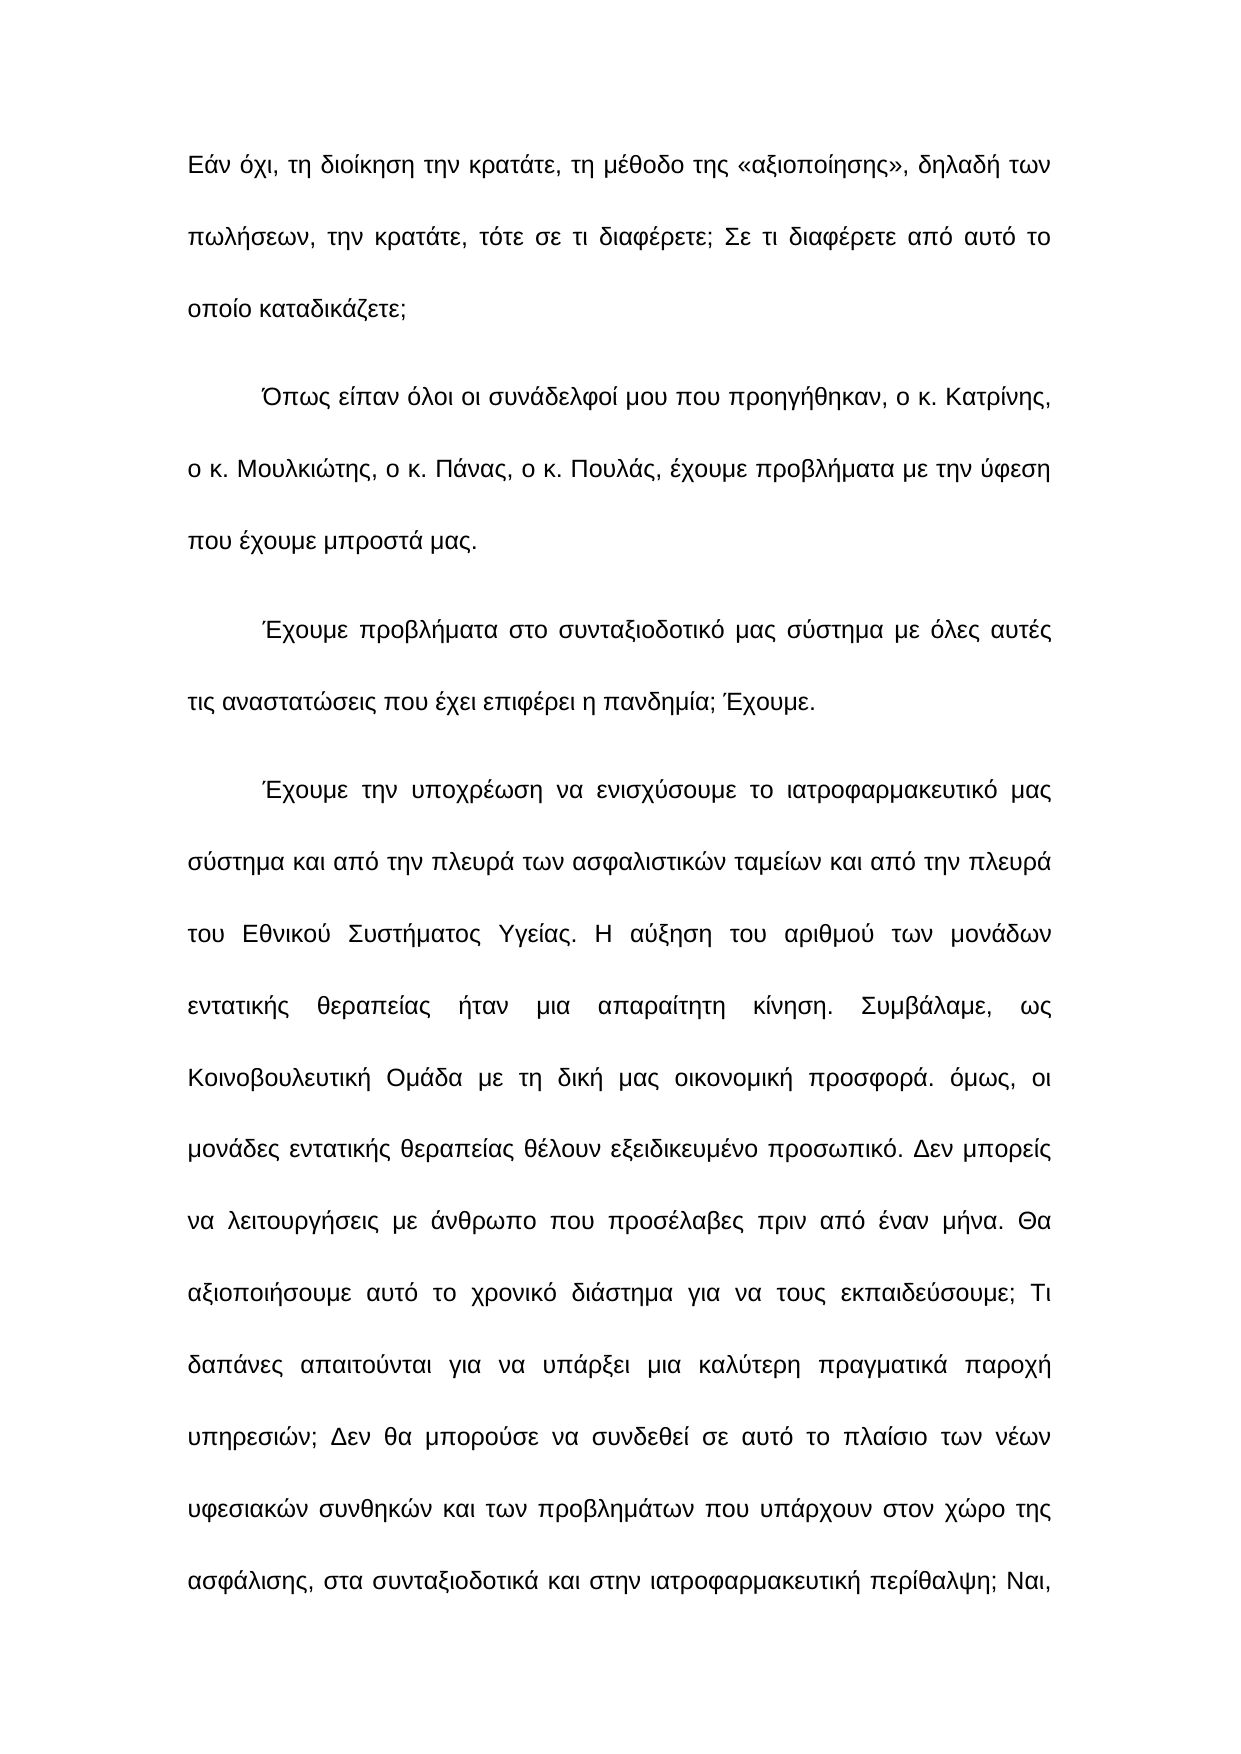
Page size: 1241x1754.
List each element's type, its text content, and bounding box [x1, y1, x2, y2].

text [187, 775, 1053, 1594]
text Όπως είπαν όλοι οι συνάδελφοί μου που προηγήθηκαν, ο κ. Κατρίνης, ο κ. Μουλκιώτης, ο κ. Πάνας, ο κ. Πουλάς, έχουμε προβλήματα με την ύφεση που έχουμε μπροστά μας. [187, 382, 1053, 555]
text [187, 150, 1053, 322]
text Έχουμε προβλήματα στο συνταξιοδοτικό μας σύστημα με όλες αυτές τις αναστατώσεις που έχει επιφέρει η πανδημία; Έχουμε. [187, 614, 1053, 715]
